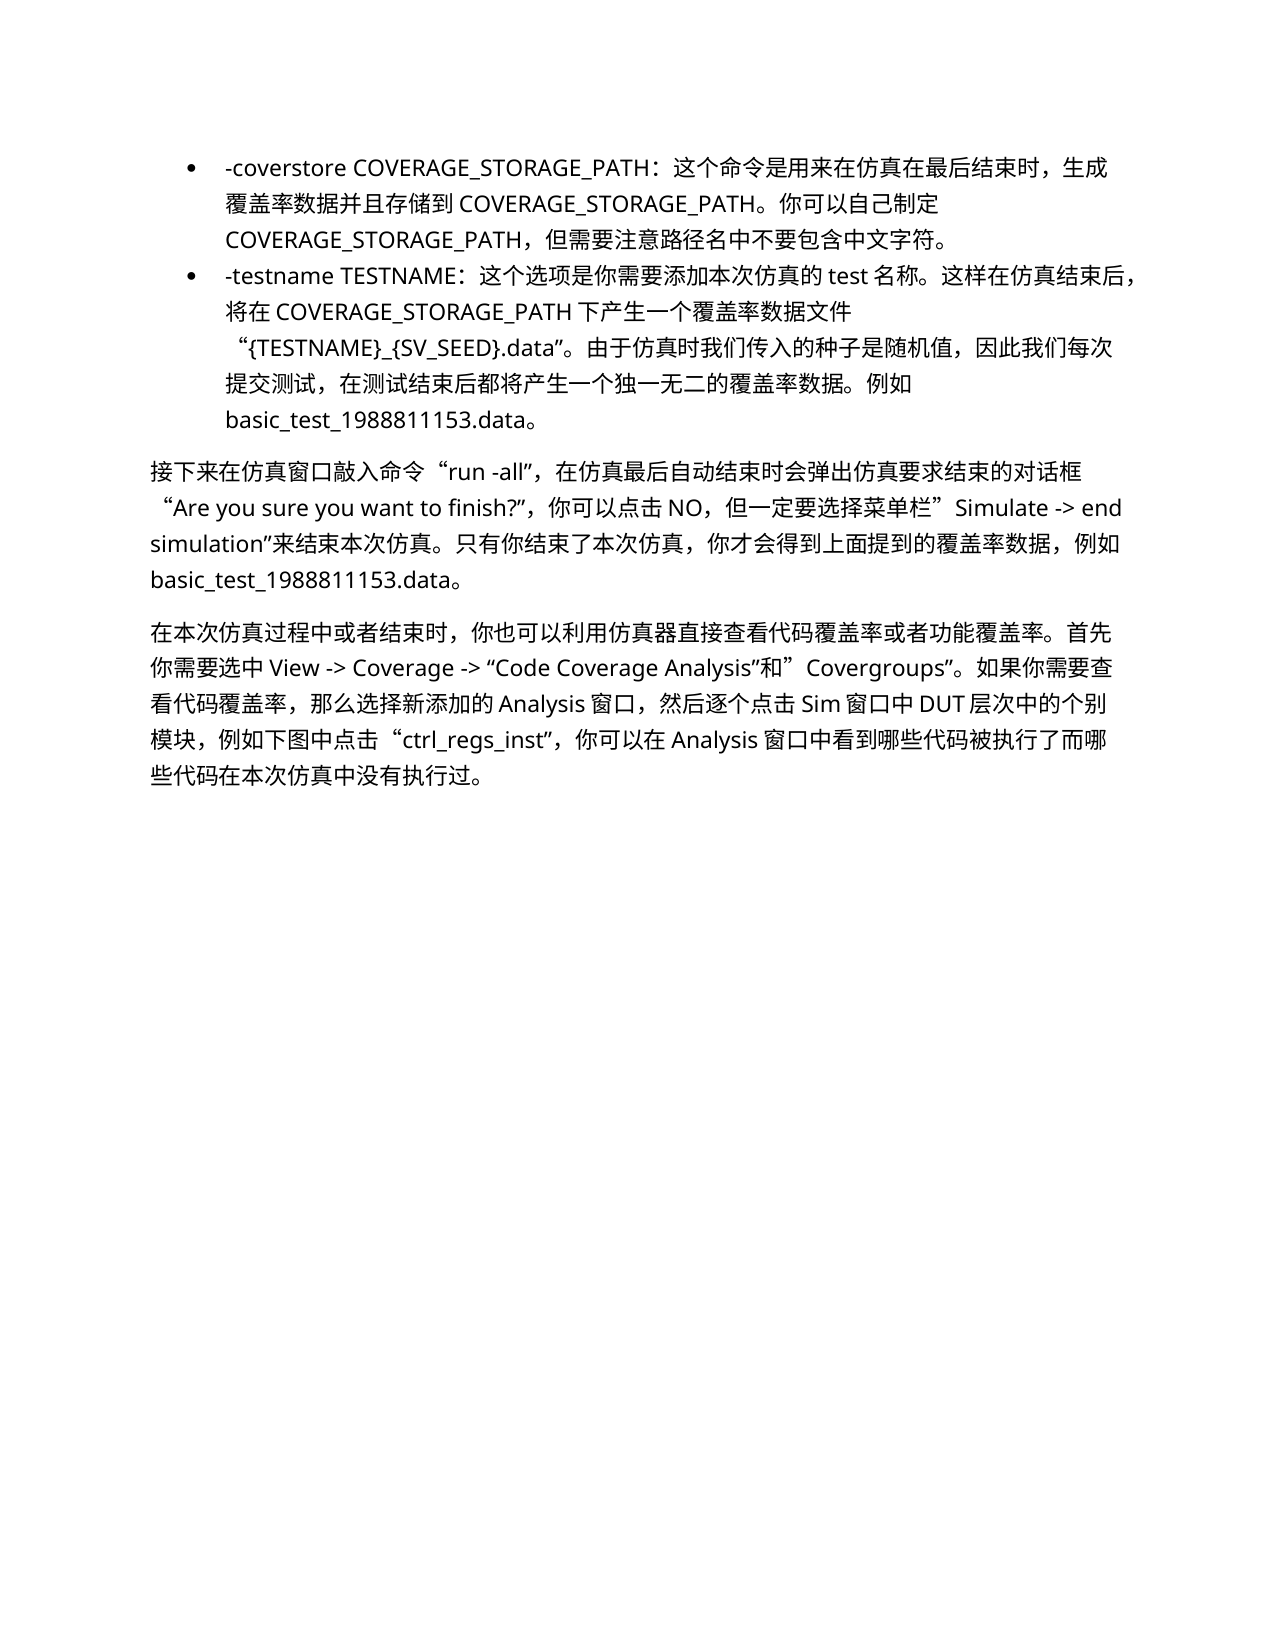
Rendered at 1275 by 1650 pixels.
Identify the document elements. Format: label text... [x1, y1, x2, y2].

list -coverstore COVERAGE_STORAGE_PATH：这个命令是用来在仿真在最后结束时，生成覆盖率数据并且存储到COVERAGE_STORAGE_PATH。你可以自己制定COVERAGE_STORAGE_PATH，但需要注意路径名中不要包含中文字符。 [187, 150, 1125, 255]
text 接下来在仿真窗口敲入命令“run -all”，在仿真最后自动结束时会弹出仿真要求结束的对话框“Are you sure you want to finish?”，你可以点击NO，但一定要选择菜单栏”Simulate -> end simulation”来结束本次仿真。只有你结束了本次仿真，你才会得到上面提到的覆盖率数据，例如basic_test_1988811153.data。 [150, 454, 1125, 595]
text 在本次仿真过程中或者结束时，你也可以利用仿真器直接查看代码覆盖率或者功能覆盖率。首先你需要选中View -> Coverage -> “Code Coverage Analysis”和”Covergroups”。如果你需要查看代码覆盖率，那么选择新添加的Analysis窗口，然后逐个点击Sim窗口中DUT层次中的个别模块，例如下图中点击“ctrl_regs_inst”，你可以在Analysis窗口中看到哪些代码被执行了而哪些代码在本次仿真中没有执行过。 [150, 614, 1125, 791]
list -testname TESTNAME：这个选项是你需要添加本次仿真的test名称。这样在仿真结束后，将在COVERAGE_STORAGE_PATH下产生一个覆盖率数据文件“{TESTNAME}_{SV_SEED}.data”。由于仿真时我们传入的种子是随机值，因此我们每次提交测试，在测试结束后都将产生一个独一无二的覆盖率数据。例如basic_test_1988811153.data。 [187, 258, 1125, 435]
